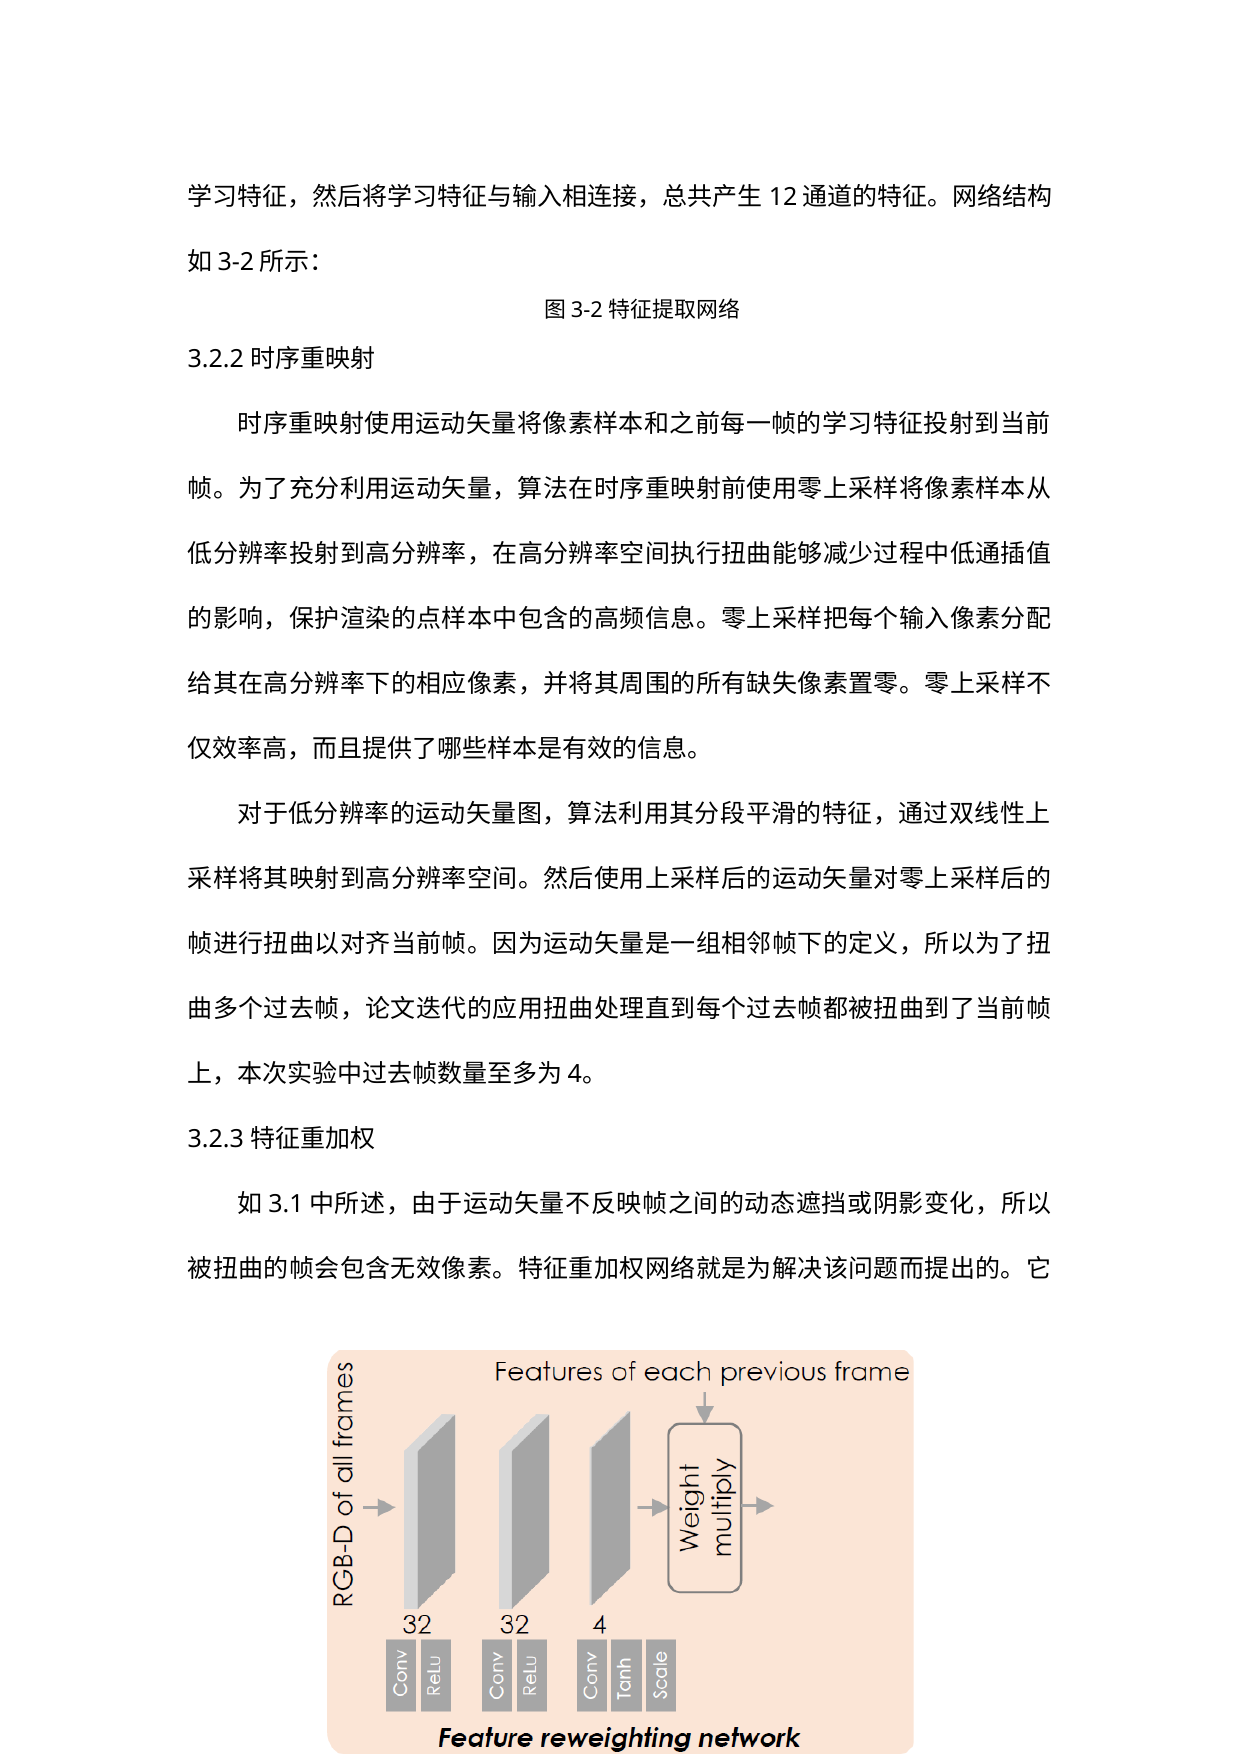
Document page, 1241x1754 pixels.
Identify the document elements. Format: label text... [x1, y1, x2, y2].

text 特征提取模块是一个三层CNN。该子网络单独处理每个输入帧，并在除当前帧外的所有帧中共享权重。对于每一帧，将RGB-D作为输入，产生8通道的学习特征，然后将学习特征与输入相连接，总共产生12通道的特征。网络结构如3-2所示： [187, 162, 1053, 292]
text 时序重映射使用运动矢量将像素样本和之前每一帧的学习特征投射到当前帧。为了充分利用运动矢量，算法在时序重映射前使用零上采样将像素样本从低分辨率投射到高分辨率，在高分辨率空间执行扭曲能够减少过程中低通插值的影响，保护渲染的点样本中包含的高频信息。零上采样把每个输入像素分配给其在高分辨率下的相应像素，并将其周围的所有缺失像素置零。零上采样不仅效率高，而且提供了哪些样本是有效的信息。 [187, 389, 1053, 779]
text 图3-2 特征提取网络 [187, 292, 1053, 324]
text 对于低分辨率的运动矢量图，算法利用其分段平滑的特征，通过双线性上采样将其映射到高分辨率空间。然后使用上采样后的运动矢量对零上采样后的帧进行扭曲以对齐当前帧。因为运动矢量是一组相邻帧下的定义，所以为了扭曲多个过去帧，论文迭代的应用扭曲处理直到每个过去帧都被扭曲到了当前帧上，本次实验中过去帧数量至多为4。 [187, 779, 1053, 1104]
text 3.2.2 时序重映射 [187, 324, 1053, 389]
text 3.2.3 特征重加权 [187, 1104, 1053, 1169]
picture [326, 1350, 914, 1754]
